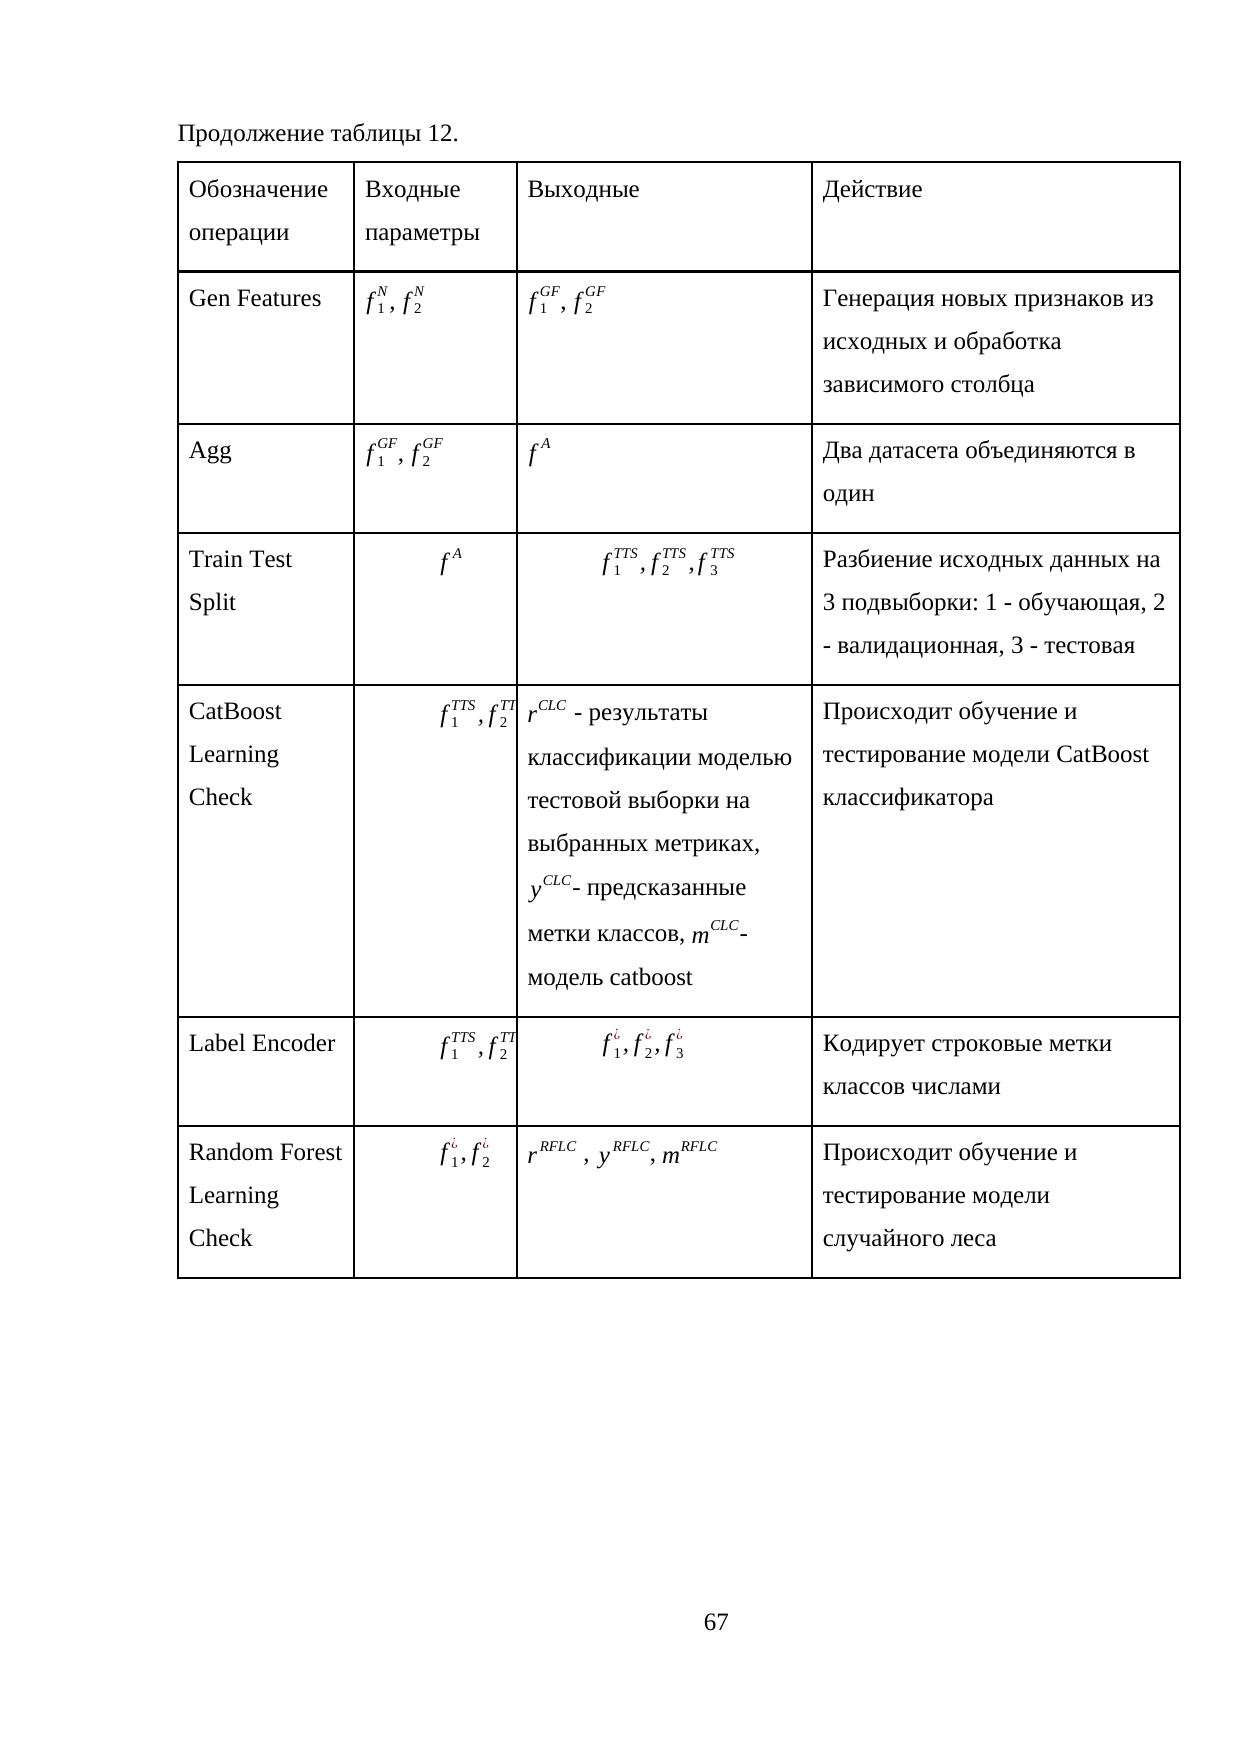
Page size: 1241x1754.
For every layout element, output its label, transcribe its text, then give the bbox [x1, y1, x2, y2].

table_cell Разбиение исходных данных на 3 подвыборки: 1 - обучающая, 2 - валидационная, 3 - тестовая [813, 534, 1179, 684]
table_cell , , [518, 1127, 811, 1277]
table_cell Происходит обучение и тестирование модели CatBoost классификатора [813, 686, 1179, 1016]
table_cell Кодирует строковые метки классов числами [813, 1018, 1179, 1125]
table_cell Генерация новых признаков из исходных и обработка зависимого столбца [813, 273, 1179, 422]
table_cell CatBoost Learning Check [179, 686, 353, 1016]
table_cell - результаты классификации моделью тестовой выборки на выбранных метриках, - предсказанные метки классов, - модель catboost [518, 686, 811, 1016]
table_cell [355, 686, 516, 1016]
table_cell Train Test Split [179, 534, 353, 684]
table_cell Agg [179, 425, 353, 532]
table_cell [518, 1018, 811, 1125]
table_cell Два датасета объединяются в один [813, 425, 1179, 532]
table_cell , [518, 273, 811, 422]
table_cell Gen Features [179, 273, 353, 422]
table_header Входные параметры [355, 163, 516, 270]
table_header Действие [813, 163, 1179, 270]
table_header Выходные [518, 163, 811, 270]
table_cell Label Encoder [179, 1018, 353, 1125]
table_cell Происходит обучение и тестирование модели случайного леса [813, 1127, 1179, 1277]
text Продолжение таблицы 12. [177, 118, 1181, 147]
table_cell , [355, 425, 516, 532]
table_cell [355, 1127, 516, 1277]
table_cell , [355, 273, 516, 422]
table_header Обозначение операции [179, 163, 353, 270]
table_cell Random Forest Learning Check [179, 1127, 353, 1277]
table_cell [518, 534, 811, 684]
table_cell [518, 425, 811, 532]
table_cell [355, 534, 516, 684]
table_cell [355, 1018, 516, 1125]
